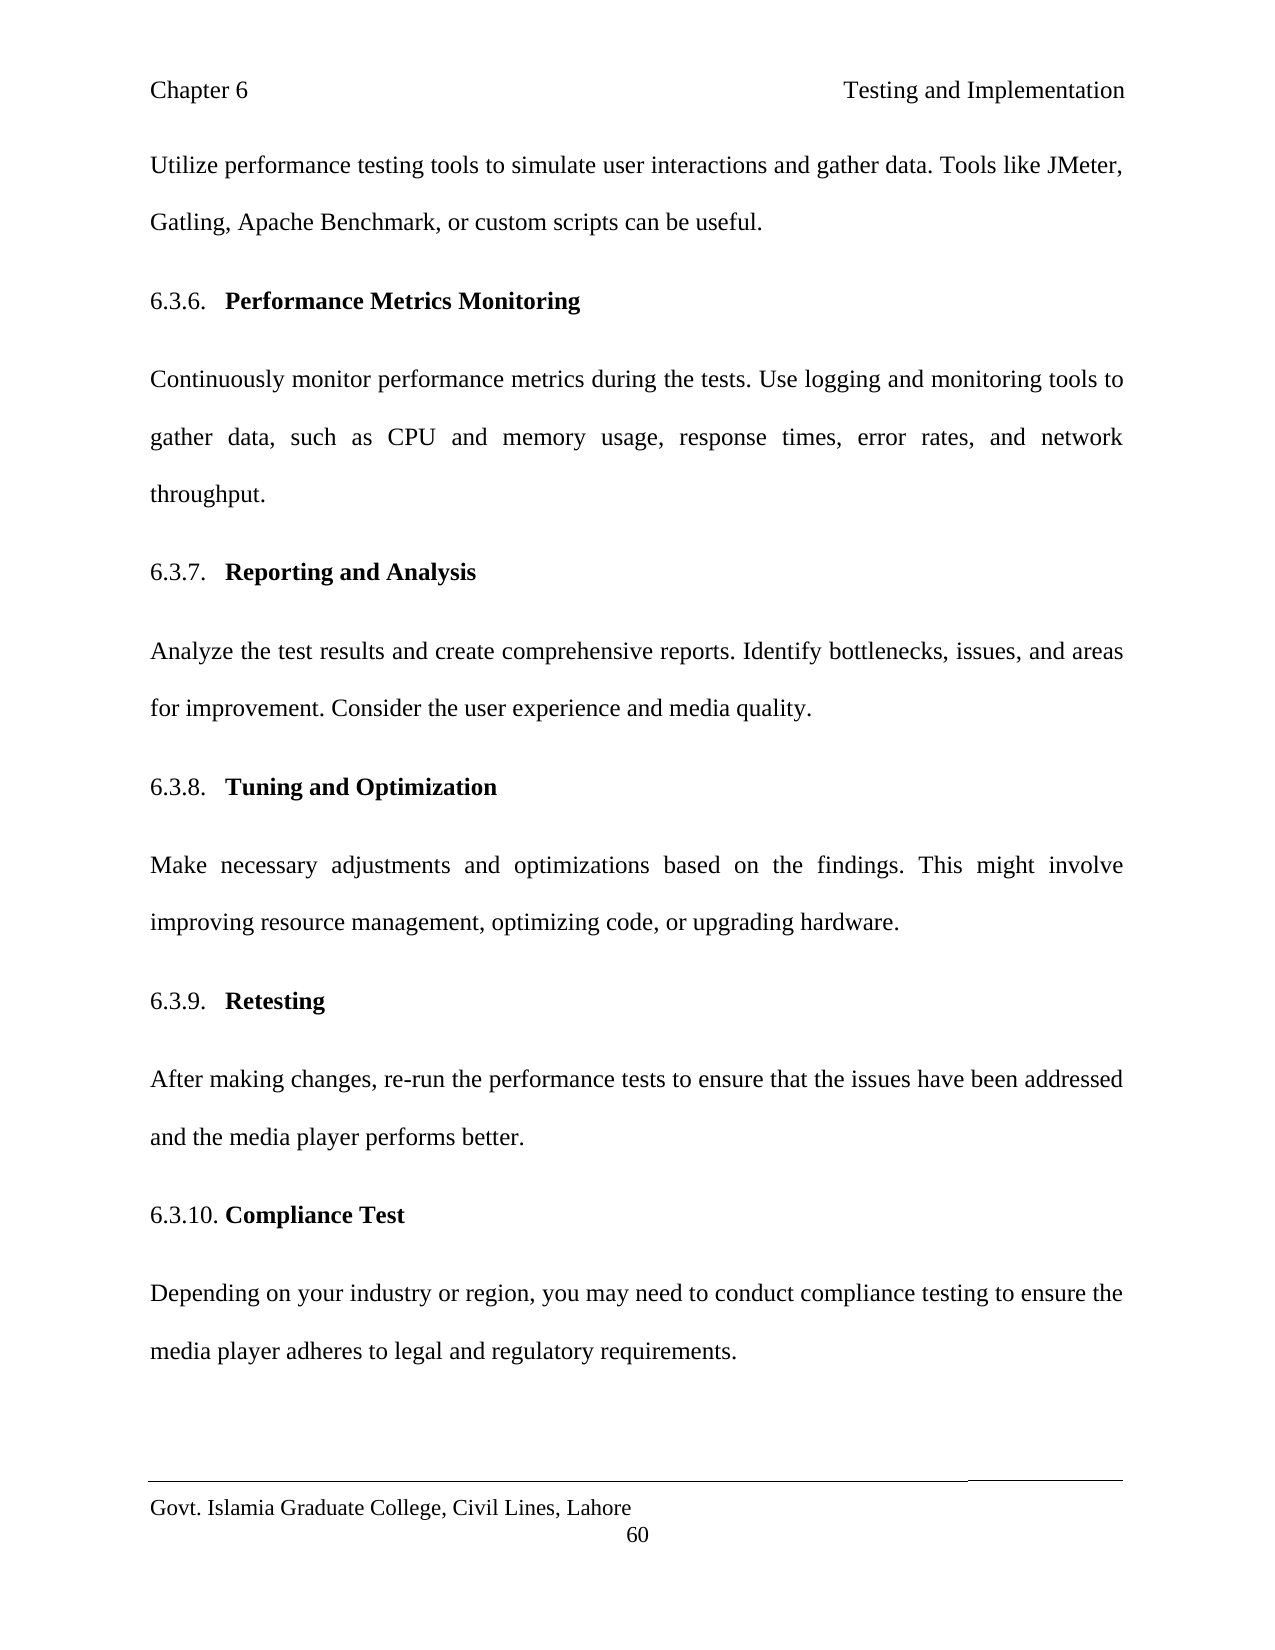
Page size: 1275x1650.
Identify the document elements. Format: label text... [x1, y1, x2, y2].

list Reporting and Analysis [150, 557, 1125, 586]
list Compliance Test [150, 1200, 1125, 1229]
list Retesting [150, 986, 1125, 1014]
text After making changes, re-run the performance tests to ensure that the issues have been addressed and the media player performs better. [150, 1064, 1125, 1150]
text Utilize performance testing tools to simulate user interactions and gather data. Tools like JMeter, Gatling, Apache Benchmark, or custom scripts can be useful. [150, 150, 1125, 236]
text Make necessary adjustments and optimizations based on the findings. This might involve improving resource management, optimizing code, or upgrading hardware. [150, 850, 1125, 936]
list Tuning and Optimization [150, 772, 1125, 800]
text Continuously monitor performance metrics during the tests. Use logging and monitoring tools to gather data, such as CPU and memory usage, response times, error rates, and network throughput. [150, 364, 1125, 508]
text Depending on your industry or region, you may need to conduct compliance testing to ensure the media player adheres to legal and regulatory requirements. [150, 1278, 1125, 1364]
text Analyze the test results and create comprehensive reports. Identify bottlenecks, issues, and areas for improvement. Consider the user experience and media quality. [150, 636, 1125, 722]
list Performance Metrics Monitoring [150, 286, 1125, 314]
